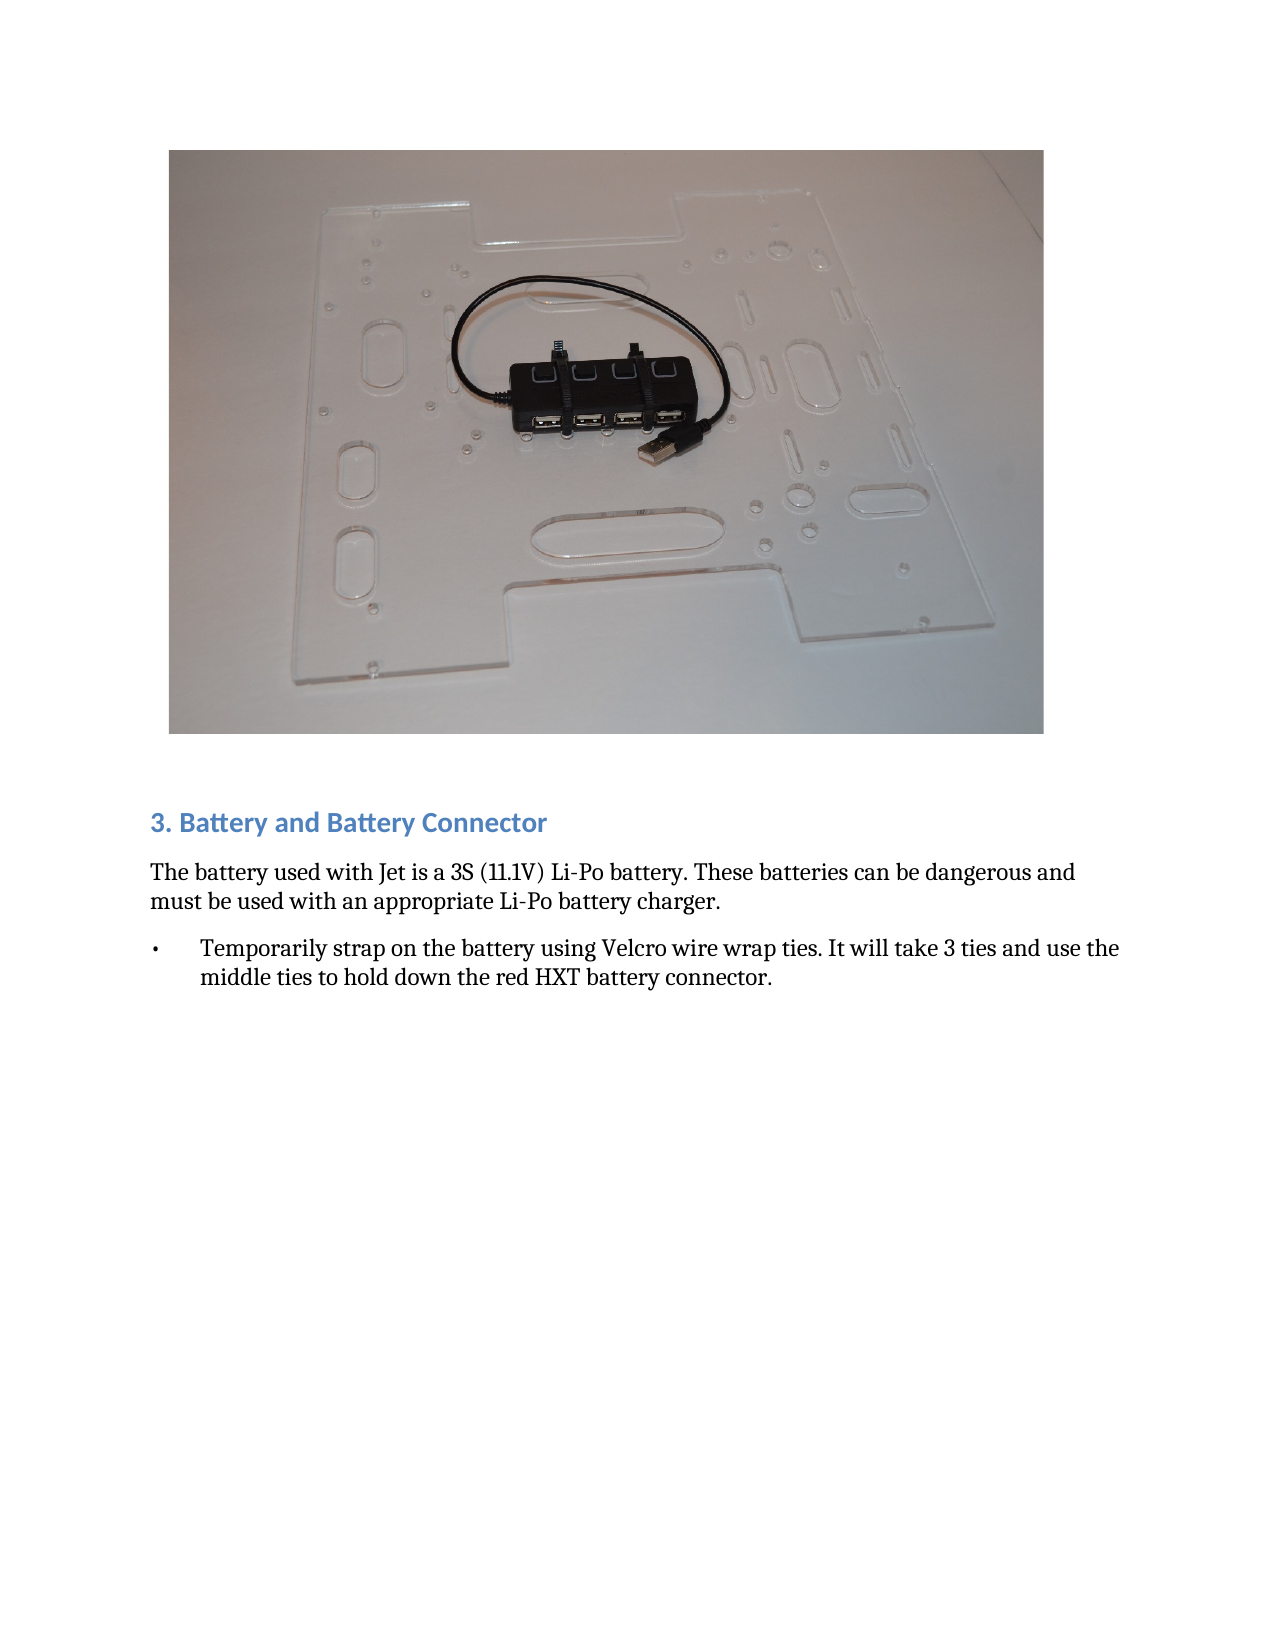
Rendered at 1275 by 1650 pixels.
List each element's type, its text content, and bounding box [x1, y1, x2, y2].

text The battery used with Jet is a 3S (11.1V) Li-Po battery. These batteries can be dangerous and must be used with an appropriate Li-Po battery charger. [150, 858, 1125, 916]
list Temporarily strap on the battery using Velcro wire wrap ties. It will take 3 ties and use the middle ties to hold down the red HXT battery connector. [150, 934, 1125, 992]
picture [168, 150, 1044, 734]
subtitle 3. Battery and Battery Connector [150, 804, 1125, 839]
